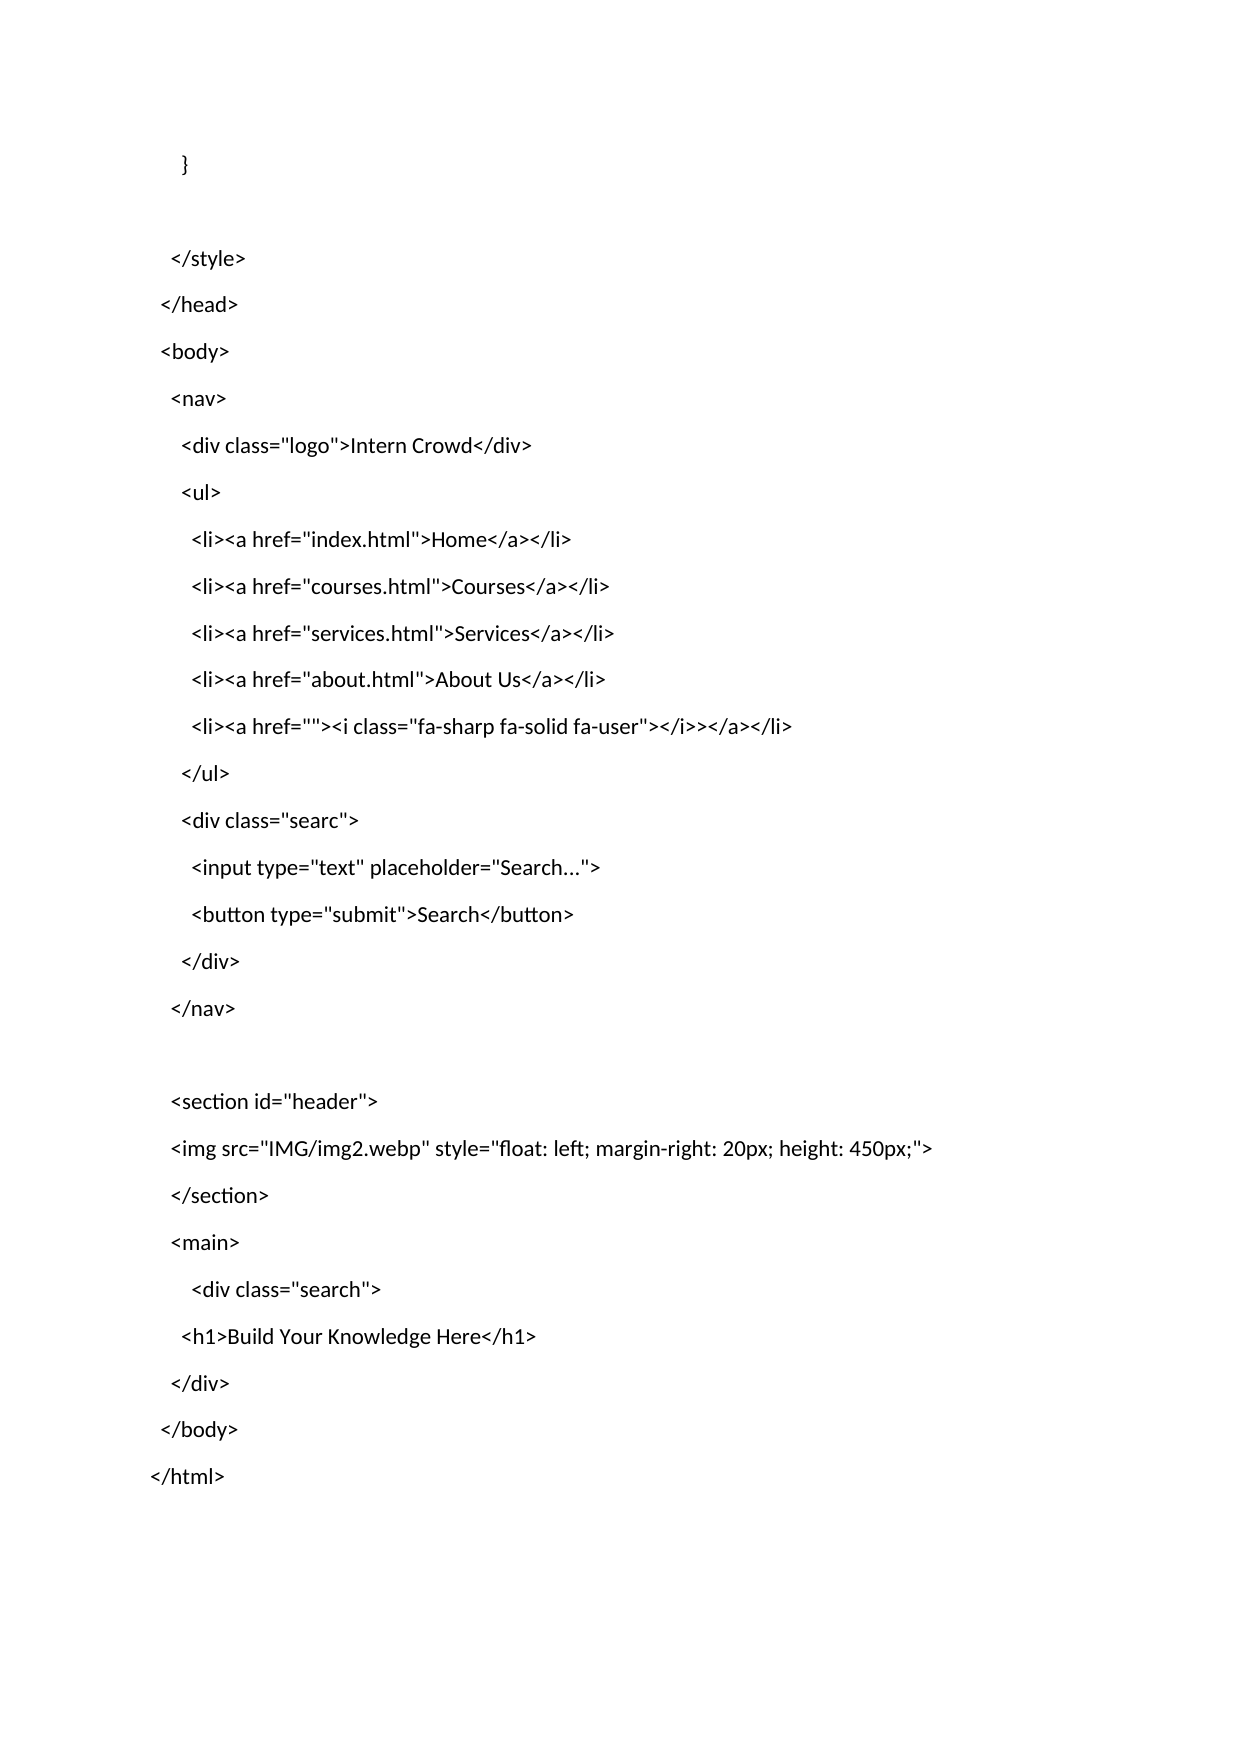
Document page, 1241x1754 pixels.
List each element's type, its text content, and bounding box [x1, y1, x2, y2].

text <input type="text" placeholder="Search..."> [150, 853, 1090, 881]
text } [150, 150, 1090, 178]
text <h1>Build Your Knowledge Here</h1> [150, 1322, 1090, 1350]
text <nav> [150, 384, 1090, 412]
text </ul> [150, 759, 1090, 787]
text </div> [150, 1369, 1090, 1397]
text <div class="logo">Intern Crowd</div> [150, 431, 1090, 459]
text <button type="submit">Search</button> [150, 900, 1090, 928]
text </nav> [150, 994, 1090, 1022]
text </style> [150, 244, 1090, 272]
text </html> [150, 1462, 1090, 1491]
text </head> [150, 291, 1090, 319]
text <li><a href="index.html">Home</a></li> [150, 525, 1090, 553]
text <ul> [150, 478, 1090, 506]
text </section> [150, 1181, 1090, 1209]
text </body> [150, 1416, 1090, 1444]
text <img src="IMG/img2.webp" style="float: left; margin-right: 20px; height: 450px;"> [150, 1134, 1090, 1162]
text <div class="search"> [150, 1275, 1090, 1303]
text <li><a href="about.html">About Us</a></li> [150, 666, 1090, 694]
text <li><a href=""><i class="fa-sharp fa-solid fa-user"></i>></a></li> [150, 712, 1090, 741]
text <li><a href="courses.html">Courses</a></li> [150, 572, 1090, 600]
text <li><a href="services.html">Services</a></li> [150, 619, 1090, 647]
text <div class="searc"> [150, 806, 1090, 834]
text </div> [150, 947, 1090, 975]
text <body> [150, 337, 1090, 366]
text <main> [150, 1228, 1090, 1256]
text <section id="header"> [150, 1087, 1090, 1116]
